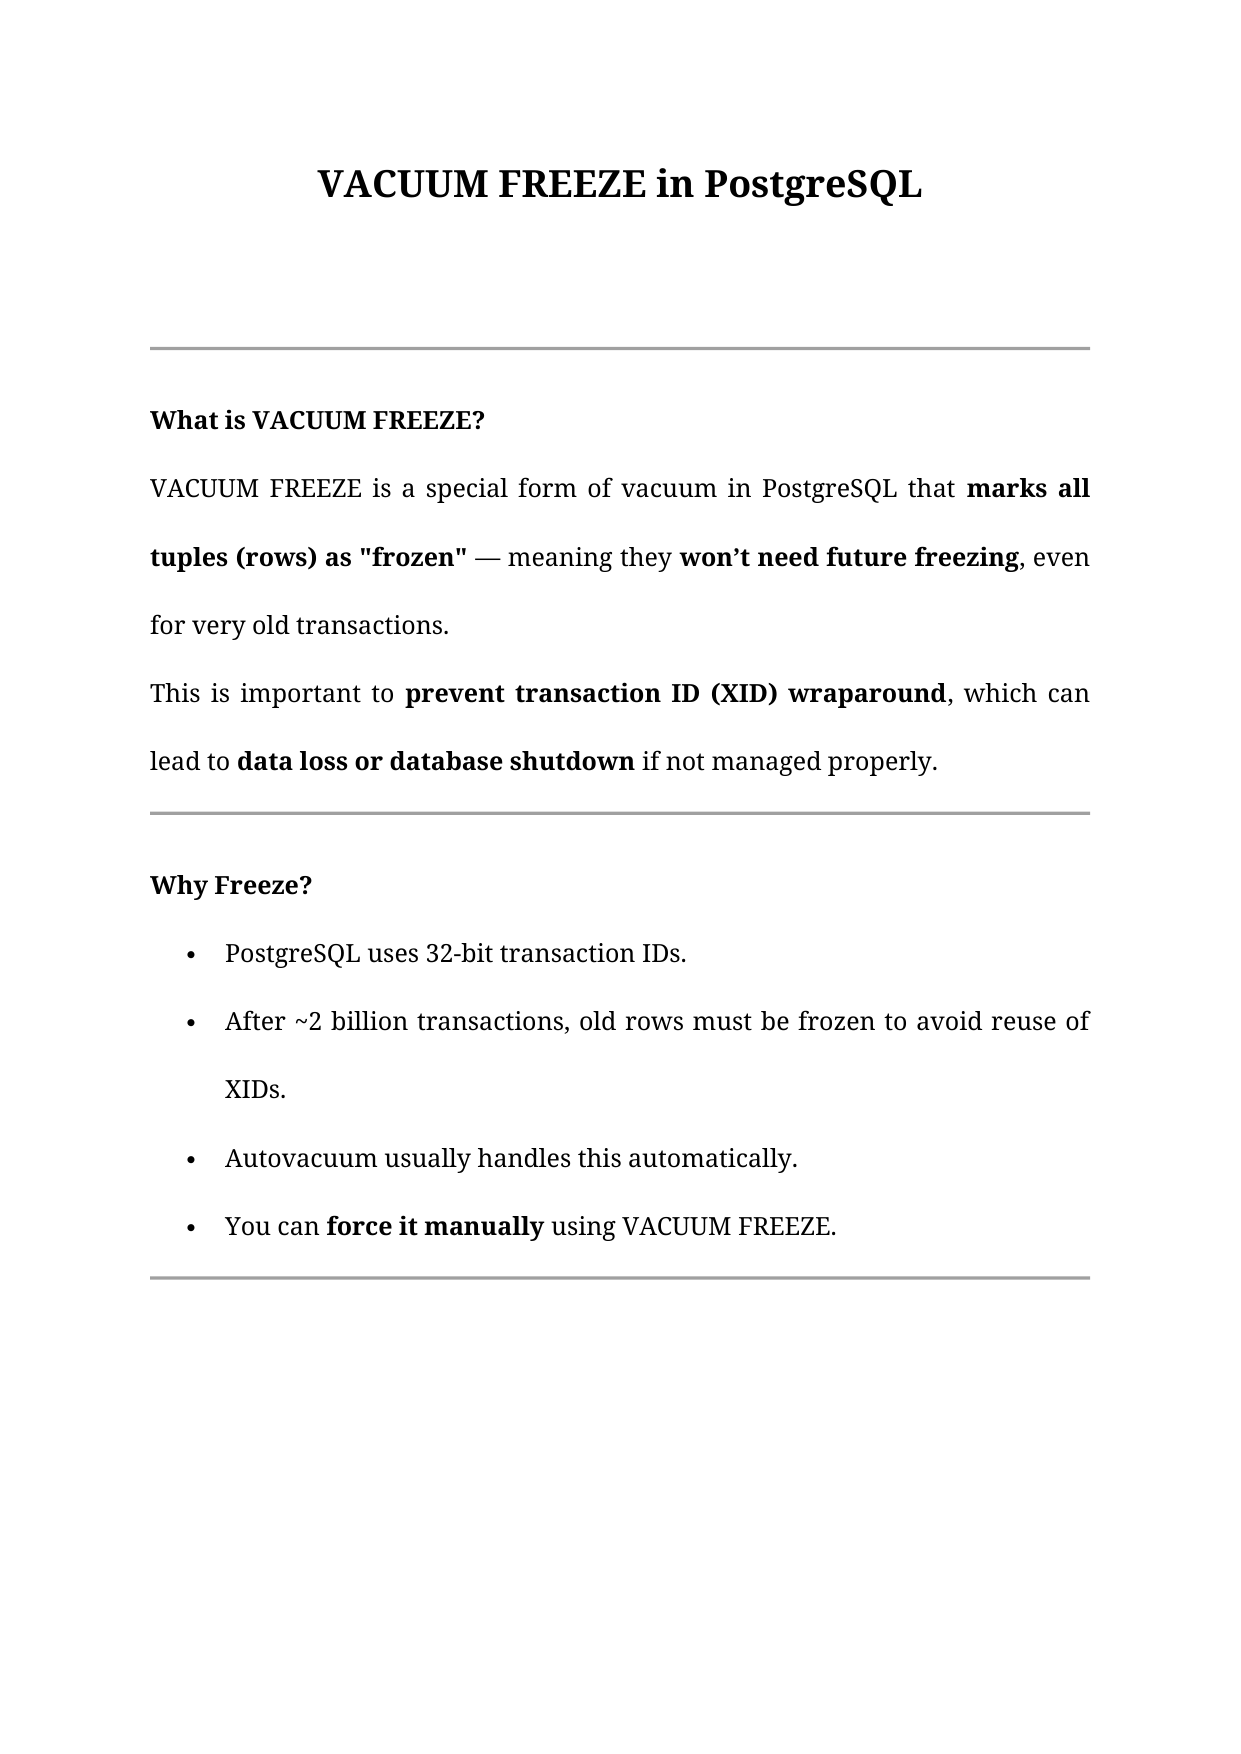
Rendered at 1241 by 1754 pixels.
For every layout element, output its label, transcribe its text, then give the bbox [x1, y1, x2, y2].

text This is important to prevent transaction ID (XID) wraparound, which can lead to data loss or database shutdown if not managed properly. [150, 675, 1090, 778]
list After ~2 billion transactions, old rows must be frozen to avoid reuse of XIDs. [187, 1004, 1090, 1106]
text VACUUM FREEZE is a special form of vacuum in PostgreSQL that marks all tuples (rows) as "frozen" — meaning they won’t need future freezing, even for very old transactions. [150, 471, 1090, 641]
list Autovacuum usually handles this automatically. [187, 1140, 1090, 1174]
text Why Freeze? [150, 868, 1090, 902]
list PostgreSQL uses 32-bit transaction IDs. [187, 936, 1090, 970]
text What is VACUUM FREEZE? [150, 403, 1090, 437]
list You can force it manually using VACUUM FREEZE. [187, 1208, 1090, 1242]
text VACUUM FREEZE in PostgreSQL [150, 158, 1090, 209]
